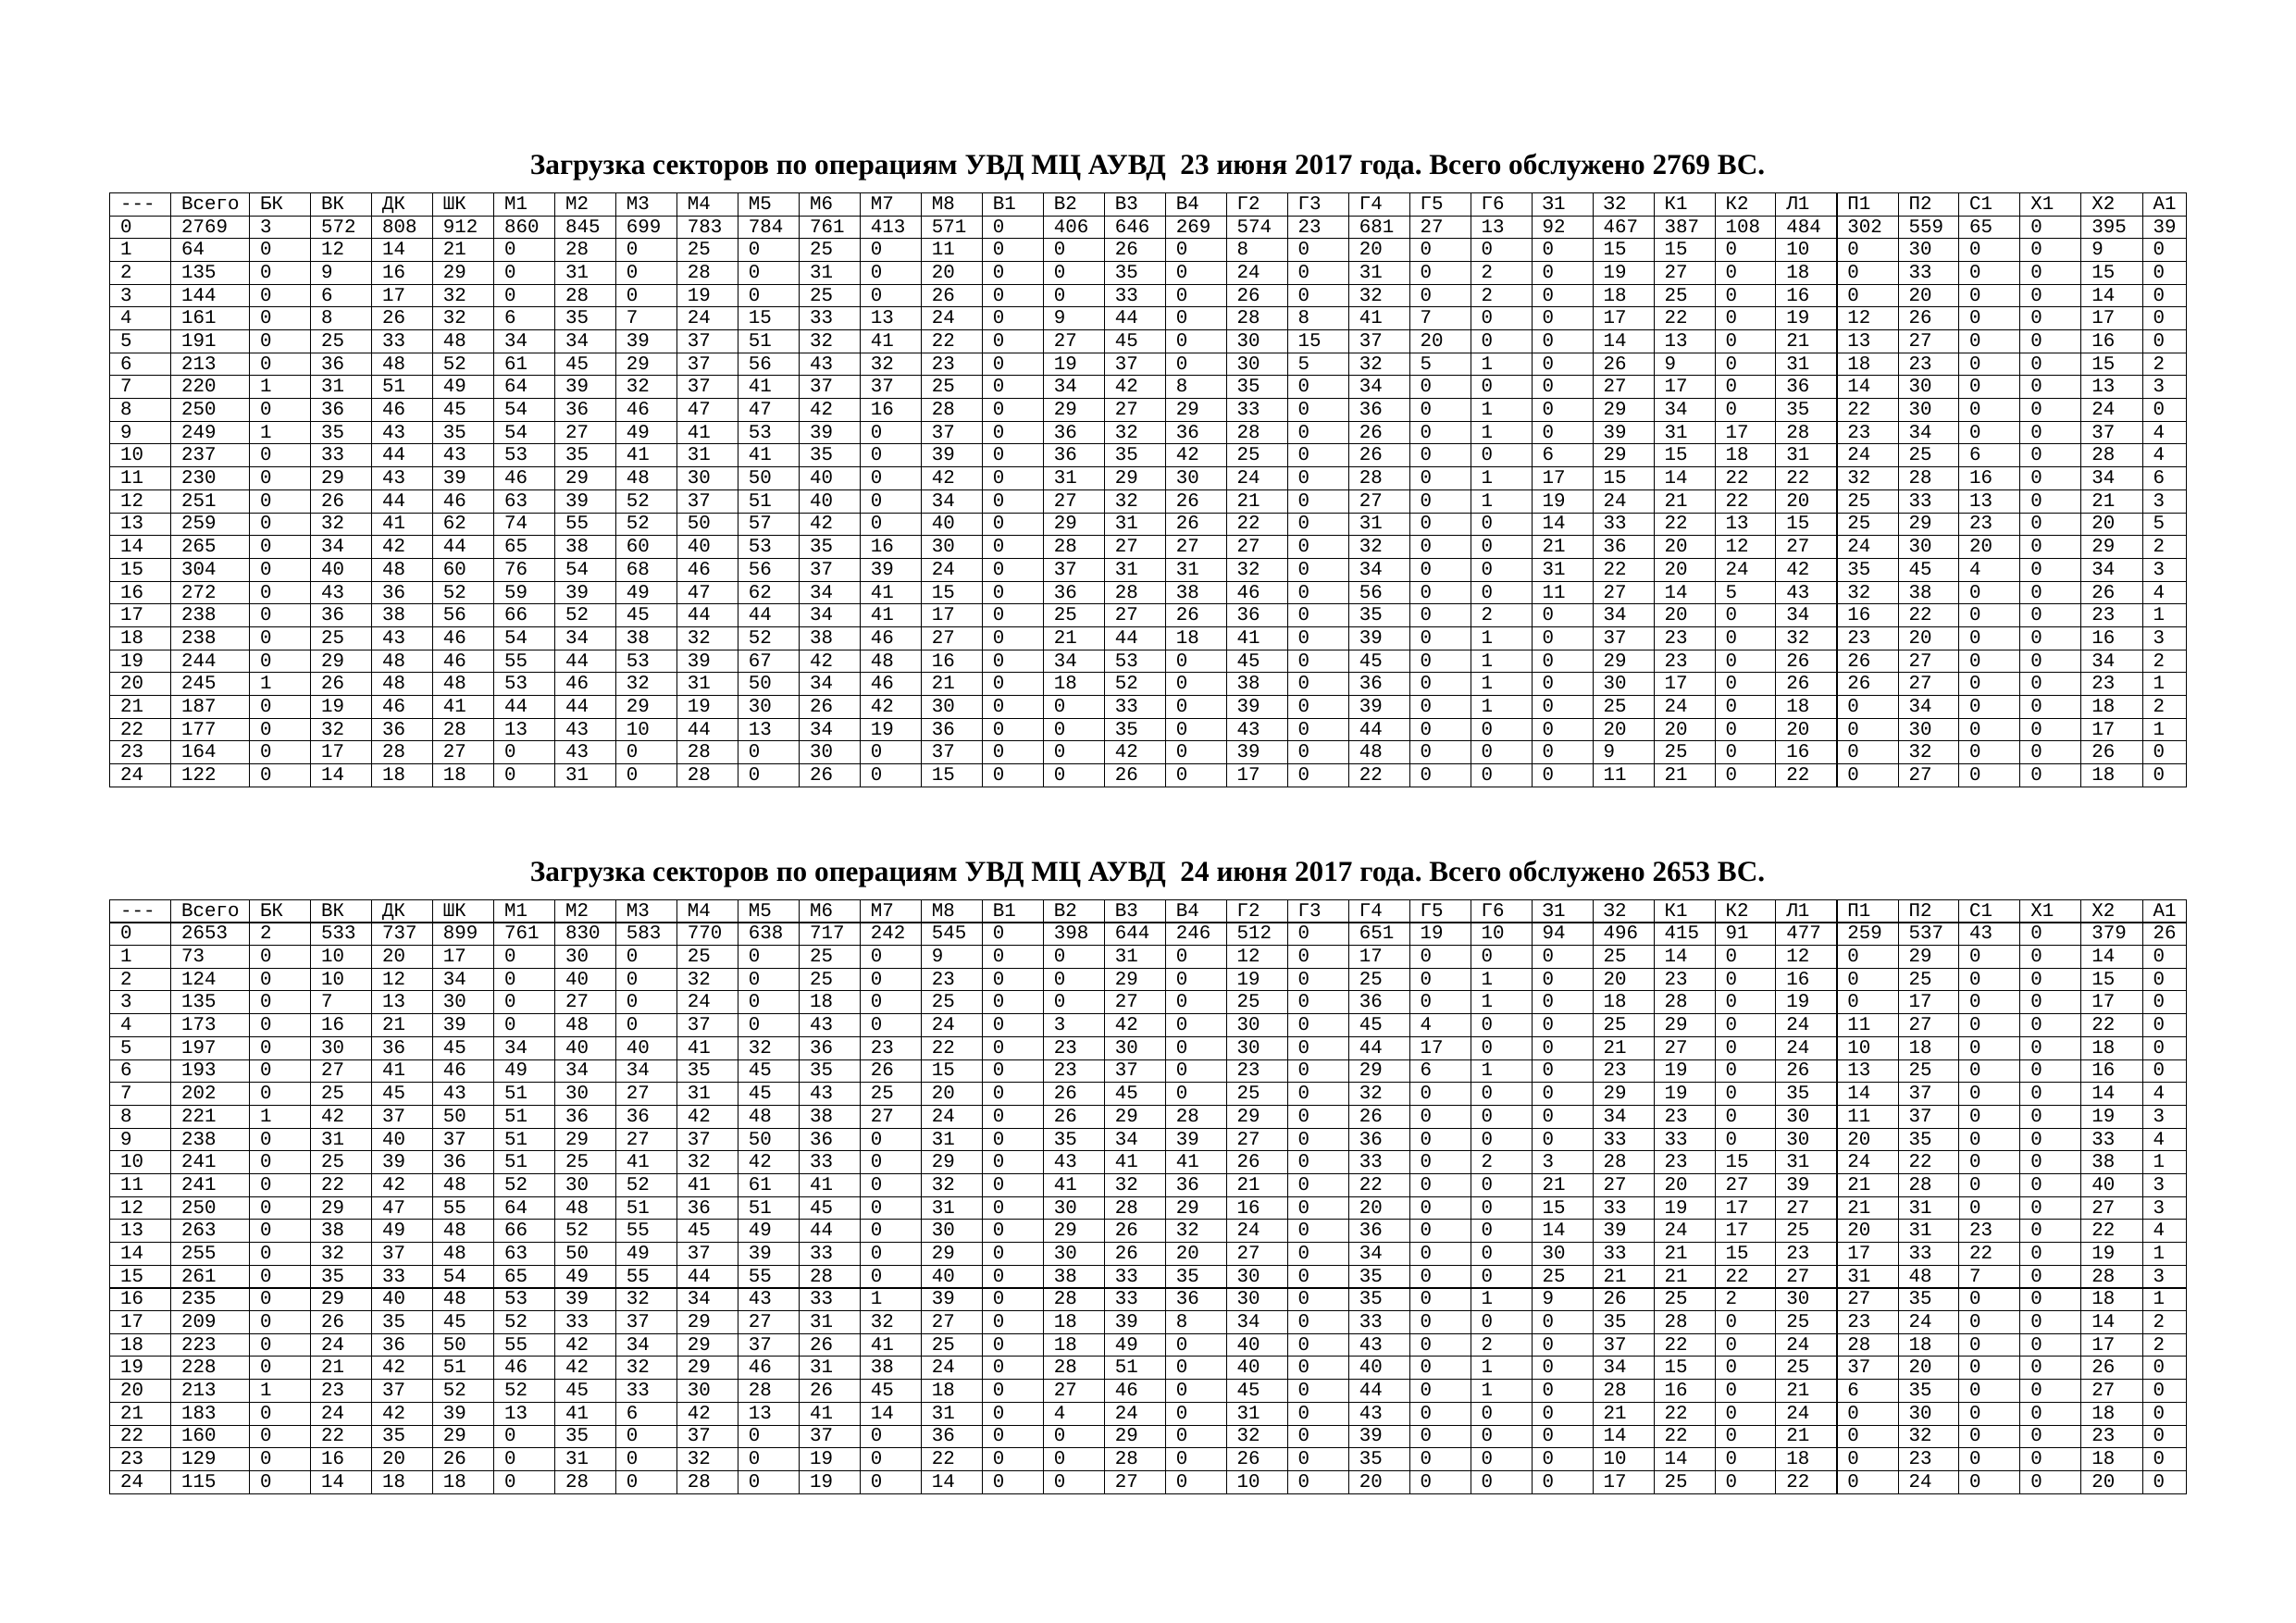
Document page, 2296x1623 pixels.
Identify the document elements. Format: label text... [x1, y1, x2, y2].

table_cell 11 [110, 467, 170, 489]
table_cell 4 [2143, 444, 2186, 466]
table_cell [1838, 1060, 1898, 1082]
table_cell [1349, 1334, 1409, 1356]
table_cell 0 [250, 399, 310, 421]
table_cell 16 [2081, 330, 2142, 353]
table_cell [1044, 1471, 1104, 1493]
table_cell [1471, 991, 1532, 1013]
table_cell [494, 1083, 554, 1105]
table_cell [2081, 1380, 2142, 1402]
table_cell 50 [738, 467, 799, 489]
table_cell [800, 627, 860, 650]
table_cell 17 [1533, 467, 1593, 489]
table_cell 7 [1410, 307, 1471, 329]
table_cell 27 [1105, 399, 1165, 421]
table_cell 46 [372, 399, 432, 421]
table_cell 40 [311, 559, 371, 580]
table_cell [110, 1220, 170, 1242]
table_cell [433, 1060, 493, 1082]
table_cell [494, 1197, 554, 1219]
table_cell 22 [1776, 467, 1836, 489]
table_cell 19 [1044, 353, 1104, 375]
table_cell 3 [2143, 376, 2186, 398]
table_cell 24 [1594, 490, 1654, 512]
table_cell 0 [861, 262, 921, 284]
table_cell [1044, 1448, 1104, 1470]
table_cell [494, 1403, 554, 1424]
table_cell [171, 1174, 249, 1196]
table_cell 259 [171, 514, 249, 535]
table_cell 784 [738, 217, 799, 238]
table_cell 0 [2143, 307, 2186, 329]
table_header К2 [1716, 193, 1775, 215]
table_cell 46 [433, 490, 493, 512]
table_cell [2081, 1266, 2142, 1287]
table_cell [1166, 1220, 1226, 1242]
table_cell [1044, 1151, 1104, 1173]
text Загрузка секторов по операциям УВД МЦ АУВД 23 июня 2017 года. Всего обслужено 2769 ВС. [109, 147, 2186, 180]
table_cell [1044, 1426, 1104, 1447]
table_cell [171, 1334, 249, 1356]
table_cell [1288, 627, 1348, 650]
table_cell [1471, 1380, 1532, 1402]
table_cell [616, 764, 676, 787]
table_cell 92 [1533, 217, 1593, 238]
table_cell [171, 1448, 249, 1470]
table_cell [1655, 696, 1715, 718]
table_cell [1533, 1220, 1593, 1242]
table_cell 40 [677, 536, 738, 558]
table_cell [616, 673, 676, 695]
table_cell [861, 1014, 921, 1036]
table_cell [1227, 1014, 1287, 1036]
table_header М1 [494, 193, 554, 215]
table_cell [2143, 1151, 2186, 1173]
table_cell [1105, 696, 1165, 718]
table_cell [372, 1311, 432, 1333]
table_cell 23 [1288, 217, 1348, 238]
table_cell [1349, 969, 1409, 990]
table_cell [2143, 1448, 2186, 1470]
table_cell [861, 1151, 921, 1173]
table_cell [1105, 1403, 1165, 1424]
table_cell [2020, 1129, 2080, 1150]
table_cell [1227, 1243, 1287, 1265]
table_cell 22 [1655, 514, 1715, 535]
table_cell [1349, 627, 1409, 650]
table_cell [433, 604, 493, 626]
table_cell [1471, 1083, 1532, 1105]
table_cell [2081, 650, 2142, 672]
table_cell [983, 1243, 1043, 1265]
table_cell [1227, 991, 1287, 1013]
table_cell 27 [555, 422, 615, 443]
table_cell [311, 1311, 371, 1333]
table_cell 0 [1410, 514, 1471, 535]
table_cell 395 [2081, 217, 2142, 238]
table_cell 33 [311, 444, 371, 466]
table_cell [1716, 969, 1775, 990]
table_cell 1 [110, 239, 170, 261]
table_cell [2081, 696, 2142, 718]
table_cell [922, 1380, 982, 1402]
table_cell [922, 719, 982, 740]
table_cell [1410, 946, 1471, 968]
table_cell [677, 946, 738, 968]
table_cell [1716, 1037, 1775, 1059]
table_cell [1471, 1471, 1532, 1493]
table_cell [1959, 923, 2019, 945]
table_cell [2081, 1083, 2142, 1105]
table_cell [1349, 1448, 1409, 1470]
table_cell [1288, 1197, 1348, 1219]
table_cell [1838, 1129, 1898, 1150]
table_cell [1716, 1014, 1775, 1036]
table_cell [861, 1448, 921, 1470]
table_cell 5 [1410, 353, 1471, 375]
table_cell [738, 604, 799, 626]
table_cell 28 [1044, 536, 1104, 558]
table_cell 35 [555, 307, 615, 329]
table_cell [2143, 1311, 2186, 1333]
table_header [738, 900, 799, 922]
table_cell 0 [1288, 490, 1348, 512]
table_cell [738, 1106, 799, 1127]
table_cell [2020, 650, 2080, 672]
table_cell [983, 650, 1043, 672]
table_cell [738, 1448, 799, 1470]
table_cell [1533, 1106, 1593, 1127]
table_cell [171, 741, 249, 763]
table_cell 34 [1349, 376, 1409, 398]
table_cell 33 [372, 330, 432, 353]
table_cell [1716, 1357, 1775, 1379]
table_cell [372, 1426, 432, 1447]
table_cell 0 [2143, 239, 2186, 261]
table_header ВК [311, 193, 371, 215]
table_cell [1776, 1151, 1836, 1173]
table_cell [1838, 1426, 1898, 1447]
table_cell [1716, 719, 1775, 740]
table_cell 74 [494, 514, 554, 535]
table_cell 0 [1716, 376, 1775, 398]
table_cell 49 [616, 422, 676, 443]
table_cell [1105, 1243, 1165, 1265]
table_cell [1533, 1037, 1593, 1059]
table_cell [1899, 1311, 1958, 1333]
table_cell 0 [1716, 285, 1775, 306]
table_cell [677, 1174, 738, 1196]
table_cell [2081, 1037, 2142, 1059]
table_cell 0 [2020, 514, 2080, 535]
table_cell 0 [1716, 353, 1775, 375]
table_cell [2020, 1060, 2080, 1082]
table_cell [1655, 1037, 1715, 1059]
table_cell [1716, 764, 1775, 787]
table_cell 40 [800, 490, 860, 512]
table_cell 3 [2143, 559, 2186, 580]
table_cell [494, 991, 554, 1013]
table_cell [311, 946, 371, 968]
table_cell 0 [1166, 330, 1226, 353]
table_cell 22 [1716, 490, 1775, 512]
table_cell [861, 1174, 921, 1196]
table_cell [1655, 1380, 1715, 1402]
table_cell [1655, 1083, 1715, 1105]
table_cell 0 [1410, 490, 1471, 512]
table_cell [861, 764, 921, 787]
table_cell 0 [1166, 239, 1226, 261]
table_header П2 [1899, 193, 1958, 215]
table_cell 48 [433, 330, 493, 353]
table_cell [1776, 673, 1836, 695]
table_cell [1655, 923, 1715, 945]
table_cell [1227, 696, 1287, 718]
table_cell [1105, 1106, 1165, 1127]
table_cell 0 [983, 444, 1043, 466]
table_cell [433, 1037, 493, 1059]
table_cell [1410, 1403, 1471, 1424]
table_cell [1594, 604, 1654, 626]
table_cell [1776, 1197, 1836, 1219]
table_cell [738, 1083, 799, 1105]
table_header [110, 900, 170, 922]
table_cell 0 [1838, 239, 1898, 261]
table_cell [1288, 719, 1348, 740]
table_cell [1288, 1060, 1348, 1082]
table_cell 16 [110, 582, 170, 603]
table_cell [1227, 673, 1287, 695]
table_cell 17 [1594, 307, 1654, 329]
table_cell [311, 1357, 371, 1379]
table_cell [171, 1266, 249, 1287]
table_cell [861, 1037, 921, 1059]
table_cell 45 [1899, 559, 1958, 580]
table_cell 26 [1166, 490, 1226, 512]
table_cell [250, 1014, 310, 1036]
table_cell 272 [171, 582, 249, 603]
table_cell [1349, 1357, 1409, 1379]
table_cell 0 [861, 514, 921, 535]
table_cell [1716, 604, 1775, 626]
table_cell 34 [922, 490, 982, 512]
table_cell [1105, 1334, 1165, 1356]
table_cell 42 [922, 467, 982, 489]
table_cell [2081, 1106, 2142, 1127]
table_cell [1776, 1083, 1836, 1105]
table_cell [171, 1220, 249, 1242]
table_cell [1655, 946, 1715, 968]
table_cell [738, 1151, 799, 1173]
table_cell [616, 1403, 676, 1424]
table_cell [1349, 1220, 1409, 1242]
table_cell 1 [1471, 399, 1532, 421]
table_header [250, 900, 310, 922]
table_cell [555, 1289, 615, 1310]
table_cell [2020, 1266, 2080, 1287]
table_cell 25 [1227, 444, 1287, 466]
table_header П1 [1838, 193, 1898, 215]
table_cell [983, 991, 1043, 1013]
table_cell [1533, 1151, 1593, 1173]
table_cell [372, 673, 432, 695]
table_cell 26 [1166, 514, 1226, 535]
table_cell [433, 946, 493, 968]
table_cell 0 [1044, 285, 1104, 306]
table_cell 0 [2020, 285, 2080, 306]
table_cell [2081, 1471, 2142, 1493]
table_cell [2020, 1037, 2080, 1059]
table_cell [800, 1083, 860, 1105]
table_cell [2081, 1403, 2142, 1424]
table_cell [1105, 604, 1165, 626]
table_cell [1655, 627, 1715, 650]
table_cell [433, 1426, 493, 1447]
table_cell 0 [983, 307, 1043, 329]
table_cell 15 [1594, 239, 1654, 261]
table_cell 25 [800, 239, 860, 261]
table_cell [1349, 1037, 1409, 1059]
table_cell 46 [494, 467, 554, 489]
table_cell 0 [1716, 307, 1775, 329]
table_cell 16 [1959, 467, 2019, 489]
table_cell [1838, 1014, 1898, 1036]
table_cell 19 [1594, 262, 1654, 284]
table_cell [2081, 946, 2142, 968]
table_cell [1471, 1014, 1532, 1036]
table_cell 0 [738, 239, 799, 261]
table_cell 57 [738, 514, 799, 535]
table_header К1 [1655, 193, 1715, 215]
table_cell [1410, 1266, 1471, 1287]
table_cell 36 [1166, 422, 1226, 443]
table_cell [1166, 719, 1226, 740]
table_cell 56 [738, 353, 799, 375]
table_cell 0 [250, 262, 310, 284]
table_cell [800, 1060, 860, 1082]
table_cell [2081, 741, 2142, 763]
table_cell 53 [738, 536, 799, 558]
table_cell 0 [1471, 307, 1532, 329]
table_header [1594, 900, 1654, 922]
table_cell 304 [171, 559, 249, 580]
table_header Г4 [1349, 193, 1409, 215]
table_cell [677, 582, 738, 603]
table_cell 19 [1776, 307, 1836, 329]
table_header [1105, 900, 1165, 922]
table_cell 48 [616, 467, 676, 489]
table_cell 28 [1227, 307, 1287, 329]
table_cell 0 [861, 490, 921, 512]
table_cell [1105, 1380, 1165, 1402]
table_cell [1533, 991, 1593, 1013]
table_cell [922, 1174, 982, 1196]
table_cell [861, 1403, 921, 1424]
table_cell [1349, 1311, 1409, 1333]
table_cell 144 [171, 285, 249, 306]
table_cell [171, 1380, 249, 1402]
table_cell 24 [922, 559, 982, 580]
table_cell 34 [494, 330, 554, 353]
table_cell 37 [861, 376, 921, 398]
table_cell 21 [1227, 490, 1287, 512]
table_cell 0 [2020, 490, 2080, 512]
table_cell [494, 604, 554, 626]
table_cell 28 [555, 285, 615, 306]
table_cell 17 [1655, 376, 1715, 398]
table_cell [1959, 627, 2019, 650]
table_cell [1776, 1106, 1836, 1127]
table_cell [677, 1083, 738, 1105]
table_cell 0 [2020, 353, 2080, 375]
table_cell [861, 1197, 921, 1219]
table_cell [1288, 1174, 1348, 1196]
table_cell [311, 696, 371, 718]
table_cell 237 [171, 444, 249, 466]
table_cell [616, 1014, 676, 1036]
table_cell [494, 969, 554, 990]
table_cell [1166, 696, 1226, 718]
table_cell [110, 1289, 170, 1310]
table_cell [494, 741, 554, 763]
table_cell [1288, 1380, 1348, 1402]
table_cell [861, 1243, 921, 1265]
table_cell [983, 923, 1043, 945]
table_cell 0 [2143, 285, 2186, 306]
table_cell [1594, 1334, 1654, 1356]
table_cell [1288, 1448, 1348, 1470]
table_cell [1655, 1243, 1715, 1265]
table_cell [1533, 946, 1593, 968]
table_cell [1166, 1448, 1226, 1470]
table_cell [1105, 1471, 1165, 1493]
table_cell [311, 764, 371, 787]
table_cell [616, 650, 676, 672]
table_cell 0 [738, 285, 799, 306]
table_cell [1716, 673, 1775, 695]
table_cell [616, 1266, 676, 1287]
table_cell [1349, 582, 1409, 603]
table_cell 27 [1349, 490, 1409, 512]
table_cell 41 [616, 444, 676, 466]
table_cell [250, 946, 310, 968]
table_cell 19 [677, 285, 738, 306]
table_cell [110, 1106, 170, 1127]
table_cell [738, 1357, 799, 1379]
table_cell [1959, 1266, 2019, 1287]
table_cell 21 [2081, 490, 2142, 512]
table_cell 14 [1594, 330, 1654, 353]
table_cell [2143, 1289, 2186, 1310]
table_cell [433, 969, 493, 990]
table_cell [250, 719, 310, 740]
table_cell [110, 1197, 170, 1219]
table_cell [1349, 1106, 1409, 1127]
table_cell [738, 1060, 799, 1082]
table_cell 29 [1044, 514, 1104, 535]
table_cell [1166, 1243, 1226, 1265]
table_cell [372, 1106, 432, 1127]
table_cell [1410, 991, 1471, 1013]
table_cell 51 [738, 490, 799, 512]
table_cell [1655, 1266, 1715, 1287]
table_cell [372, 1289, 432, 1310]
table_cell 27 [1655, 262, 1715, 284]
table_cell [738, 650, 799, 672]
table_cell 42 [1105, 376, 1165, 398]
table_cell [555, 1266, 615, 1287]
table_cell 8 [1288, 307, 1348, 329]
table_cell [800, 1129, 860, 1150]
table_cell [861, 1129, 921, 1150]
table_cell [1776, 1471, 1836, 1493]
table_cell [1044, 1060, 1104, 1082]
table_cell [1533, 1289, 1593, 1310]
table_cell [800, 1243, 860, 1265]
table_cell 13 [2081, 376, 2142, 398]
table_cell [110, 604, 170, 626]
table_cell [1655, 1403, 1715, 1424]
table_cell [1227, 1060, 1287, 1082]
table_cell 0 [1410, 376, 1471, 398]
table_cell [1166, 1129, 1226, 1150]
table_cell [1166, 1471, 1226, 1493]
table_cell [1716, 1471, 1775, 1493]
table_cell 0 [2020, 307, 2080, 329]
table_cell 0 [1838, 285, 1898, 306]
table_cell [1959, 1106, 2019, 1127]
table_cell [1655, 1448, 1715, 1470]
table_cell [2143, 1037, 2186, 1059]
table_cell 21 [1776, 330, 1836, 353]
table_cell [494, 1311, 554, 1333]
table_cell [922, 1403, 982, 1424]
table_cell 0 [2020, 262, 2080, 284]
table_cell 0 [1959, 353, 2019, 375]
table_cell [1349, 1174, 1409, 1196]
table_cell 25 [922, 376, 982, 398]
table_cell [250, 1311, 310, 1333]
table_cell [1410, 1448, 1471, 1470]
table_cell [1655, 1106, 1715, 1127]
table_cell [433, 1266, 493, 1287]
table_cell 13 [1959, 490, 2019, 512]
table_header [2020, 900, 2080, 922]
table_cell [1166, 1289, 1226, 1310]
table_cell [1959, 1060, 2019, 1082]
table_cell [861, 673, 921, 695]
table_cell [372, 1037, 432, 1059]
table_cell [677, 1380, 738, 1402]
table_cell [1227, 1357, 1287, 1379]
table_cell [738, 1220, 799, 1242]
table_cell 42 [372, 536, 432, 558]
table_cell 32 [1227, 559, 1287, 580]
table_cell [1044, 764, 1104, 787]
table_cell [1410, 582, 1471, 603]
table_cell 13 [110, 514, 170, 535]
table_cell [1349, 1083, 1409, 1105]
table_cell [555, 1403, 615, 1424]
table_cell 0 [1288, 559, 1348, 580]
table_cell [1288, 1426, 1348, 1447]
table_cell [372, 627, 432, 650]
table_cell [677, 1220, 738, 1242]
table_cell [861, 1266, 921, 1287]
table_cell 42 [800, 514, 860, 535]
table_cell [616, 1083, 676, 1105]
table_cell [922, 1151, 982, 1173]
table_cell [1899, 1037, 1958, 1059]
table_cell 28 [555, 239, 615, 261]
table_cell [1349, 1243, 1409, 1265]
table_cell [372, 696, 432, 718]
table_header М4 [677, 193, 738, 215]
table_cell 0 [1410, 559, 1471, 580]
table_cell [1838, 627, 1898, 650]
table_cell 22 [1227, 514, 1287, 535]
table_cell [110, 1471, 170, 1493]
table_cell 14 [1838, 376, 1898, 398]
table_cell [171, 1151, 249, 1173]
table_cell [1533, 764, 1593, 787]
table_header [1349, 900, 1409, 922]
table_cell 38 [555, 536, 615, 558]
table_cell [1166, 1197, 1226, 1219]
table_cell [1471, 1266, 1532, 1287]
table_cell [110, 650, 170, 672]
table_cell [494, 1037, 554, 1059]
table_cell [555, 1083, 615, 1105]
table_cell 0 [983, 467, 1043, 489]
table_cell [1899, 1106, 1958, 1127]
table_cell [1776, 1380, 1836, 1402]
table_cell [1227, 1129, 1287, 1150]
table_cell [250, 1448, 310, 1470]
table_cell 25 [1838, 514, 1898, 535]
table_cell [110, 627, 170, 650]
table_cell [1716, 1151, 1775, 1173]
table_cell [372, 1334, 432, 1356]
table_cell 26 [372, 307, 432, 329]
table_cell 54 [494, 422, 554, 443]
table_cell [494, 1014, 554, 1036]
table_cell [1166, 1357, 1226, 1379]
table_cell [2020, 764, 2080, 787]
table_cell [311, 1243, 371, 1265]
table_cell 0 [2143, 399, 2186, 421]
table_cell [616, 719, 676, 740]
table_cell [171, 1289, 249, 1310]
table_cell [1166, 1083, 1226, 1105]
table_cell 0 [250, 536, 310, 558]
table_cell 15 [738, 307, 799, 329]
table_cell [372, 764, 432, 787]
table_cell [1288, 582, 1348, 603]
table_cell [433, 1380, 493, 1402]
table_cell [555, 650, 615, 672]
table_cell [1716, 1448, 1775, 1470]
table_cell 14 [110, 536, 170, 558]
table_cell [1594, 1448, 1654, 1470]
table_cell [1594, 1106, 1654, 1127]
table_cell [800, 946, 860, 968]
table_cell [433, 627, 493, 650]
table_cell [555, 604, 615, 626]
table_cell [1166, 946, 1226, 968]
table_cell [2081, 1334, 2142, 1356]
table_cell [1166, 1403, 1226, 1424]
table_cell 34 [555, 330, 615, 353]
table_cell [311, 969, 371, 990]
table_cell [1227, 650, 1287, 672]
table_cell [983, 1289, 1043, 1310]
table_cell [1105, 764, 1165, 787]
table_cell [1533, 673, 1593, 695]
table_cell 12 [311, 239, 371, 261]
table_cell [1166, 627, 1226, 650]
table_cell 20 [1410, 330, 1471, 353]
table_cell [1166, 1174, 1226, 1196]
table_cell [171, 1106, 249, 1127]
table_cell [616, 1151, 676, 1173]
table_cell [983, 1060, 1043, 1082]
table_header Всего [171, 193, 249, 215]
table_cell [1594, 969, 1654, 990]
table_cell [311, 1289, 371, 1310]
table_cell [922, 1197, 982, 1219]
table_cell 27 [1105, 536, 1165, 558]
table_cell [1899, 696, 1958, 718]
table_cell 0 [250, 444, 310, 466]
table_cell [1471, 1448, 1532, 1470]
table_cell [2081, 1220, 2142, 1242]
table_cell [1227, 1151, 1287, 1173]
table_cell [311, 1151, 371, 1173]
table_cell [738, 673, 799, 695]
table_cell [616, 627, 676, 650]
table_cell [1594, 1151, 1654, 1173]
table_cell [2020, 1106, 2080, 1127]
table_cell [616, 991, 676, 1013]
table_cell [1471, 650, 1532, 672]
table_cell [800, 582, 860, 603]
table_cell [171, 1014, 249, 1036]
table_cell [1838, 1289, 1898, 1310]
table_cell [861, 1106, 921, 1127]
table_cell 53 [738, 422, 799, 443]
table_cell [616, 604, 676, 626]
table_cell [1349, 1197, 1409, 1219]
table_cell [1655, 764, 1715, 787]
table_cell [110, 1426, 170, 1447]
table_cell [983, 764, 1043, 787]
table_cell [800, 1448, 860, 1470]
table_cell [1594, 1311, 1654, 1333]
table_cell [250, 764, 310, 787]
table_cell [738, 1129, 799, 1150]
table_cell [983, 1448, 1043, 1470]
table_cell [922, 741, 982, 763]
table_cell 0 [250, 330, 310, 353]
table_header З1 [1533, 193, 1593, 215]
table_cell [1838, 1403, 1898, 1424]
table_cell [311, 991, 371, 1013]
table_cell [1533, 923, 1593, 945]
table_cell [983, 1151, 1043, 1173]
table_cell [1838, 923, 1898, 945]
table_cell 31 [1349, 514, 1409, 535]
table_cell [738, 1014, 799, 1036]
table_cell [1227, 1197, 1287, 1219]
table_cell 0 [494, 285, 554, 306]
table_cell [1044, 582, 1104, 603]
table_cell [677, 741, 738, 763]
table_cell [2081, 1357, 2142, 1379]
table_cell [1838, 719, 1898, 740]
table_header Г5 [1410, 193, 1471, 215]
table_cell 0 [1288, 467, 1348, 489]
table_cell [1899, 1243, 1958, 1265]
table_cell 0 [1410, 399, 1471, 421]
table_cell 0 [250, 467, 310, 489]
table_cell 20 [1655, 559, 1715, 580]
table_cell 467 [1594, 217, 1654, 238]
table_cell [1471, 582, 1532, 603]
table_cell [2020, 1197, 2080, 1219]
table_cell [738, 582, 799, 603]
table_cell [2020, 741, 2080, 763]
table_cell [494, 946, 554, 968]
table_cell 9 [1044, 307, 1104, 329]
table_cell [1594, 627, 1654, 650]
table_cell 0 [616, 239, 676, 261]
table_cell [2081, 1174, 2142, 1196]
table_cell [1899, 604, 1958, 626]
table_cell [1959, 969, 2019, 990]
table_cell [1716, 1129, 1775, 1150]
table_cell 0 [616, 262, 676, 284]
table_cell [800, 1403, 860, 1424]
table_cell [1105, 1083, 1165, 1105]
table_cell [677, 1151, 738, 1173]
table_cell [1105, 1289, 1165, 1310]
table_cell 53 [494, 444, 554, 466]
table_cell 13 [1471, 217, 1532, 238]
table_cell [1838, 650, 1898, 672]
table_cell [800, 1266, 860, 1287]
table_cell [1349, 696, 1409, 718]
table_cell 2 [2143, 536, 2186, 558]
table_cell 0 [1166, 307, 1226, 329]
table_cell 0 [1410, 536, 1471, 558]
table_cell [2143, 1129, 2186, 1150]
table_cell 14 [2081, 285, 2142, 306]
table_cell 5 [110, 330, 170, 353]
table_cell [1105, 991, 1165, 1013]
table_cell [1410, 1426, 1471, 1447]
table_cell 27 [1410, 217, 1471, 238]
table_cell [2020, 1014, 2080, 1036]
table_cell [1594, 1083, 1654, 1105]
table_cell 22 [1838, 399, 1898, 421]
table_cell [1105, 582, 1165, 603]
table_cell 15 [1655, 444, 1715, 466]
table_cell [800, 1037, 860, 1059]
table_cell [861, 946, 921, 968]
table_cell 65 [494, 536, 554, 558]
table_cell 249 [171, 422, 249, 443]
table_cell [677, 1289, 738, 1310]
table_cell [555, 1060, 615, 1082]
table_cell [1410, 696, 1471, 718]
table_cell 2 [1471, 285, 1532, 306]
table_cell 33 [800, 307, 860, 329]
table_cell 0 [1959, 285, 2019, 306]
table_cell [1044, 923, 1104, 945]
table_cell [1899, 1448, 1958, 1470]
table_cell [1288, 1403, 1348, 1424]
table_header М7 [861, 193, 921, 215]
table_cell 34 [1044, 376, 1104, 398]
table_cell 14 [1533, 514, 1593, 535]
table_cell 0 [1288, 422, 1348, 443]
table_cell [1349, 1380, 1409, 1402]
table_cell 31 [1533, 559, 1593, 580]
table_cell 76 [494, 559, 554, 580]
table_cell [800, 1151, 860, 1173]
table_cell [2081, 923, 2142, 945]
table_cell 4 [1959, 559, 2019, 580]
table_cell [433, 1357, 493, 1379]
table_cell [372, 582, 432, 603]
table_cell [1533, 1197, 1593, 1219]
table_cell 0 [1471, 330, 1532, 353]
table_header В3 [1105, 193, 1165, 215]
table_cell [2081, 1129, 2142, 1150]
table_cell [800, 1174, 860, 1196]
table_cell 6 [494, 307, 554, 329]
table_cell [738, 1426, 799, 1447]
table_cell 21 [1533, 536, 1593, 558]
table_cell 2 [1471, 262, 1532, 284]
table_cell 41 [1349, 307, 1409, 329]
table_cell 783 [677, 217, 738, 238]
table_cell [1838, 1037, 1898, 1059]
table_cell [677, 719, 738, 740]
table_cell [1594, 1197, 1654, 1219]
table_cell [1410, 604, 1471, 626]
table_cell 0 [250, 490, 310, 512]
table_cell 9 [1655, 353, 1715, 375]
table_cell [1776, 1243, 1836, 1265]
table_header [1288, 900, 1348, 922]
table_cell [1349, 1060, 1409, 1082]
table_cell 52 [616, 514, 676, 535]
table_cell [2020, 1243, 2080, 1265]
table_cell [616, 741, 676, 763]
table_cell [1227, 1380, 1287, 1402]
table_cell 1 [250, 376, 310, 398]
table_cell 22 [1716, 467, 1775, 489]
table_cell 24 [1716, 559, 1775, 580]
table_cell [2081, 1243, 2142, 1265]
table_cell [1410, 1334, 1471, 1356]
table_cell 0 [1471, 376, 1532, 398]
table_header Г6 [1471, 193, 1532, 215]
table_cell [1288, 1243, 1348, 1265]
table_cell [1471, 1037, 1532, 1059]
table_cell 41 [738, 444, 799, 466]
table_cell 0 [1533, 262, 1593, 284]
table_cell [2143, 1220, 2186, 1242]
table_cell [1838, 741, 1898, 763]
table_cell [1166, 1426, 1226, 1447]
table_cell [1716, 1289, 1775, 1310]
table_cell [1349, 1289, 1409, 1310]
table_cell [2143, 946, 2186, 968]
table_cell 31 [1166, 559, 1226, 580]
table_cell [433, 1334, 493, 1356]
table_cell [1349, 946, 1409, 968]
table_cell 302 [1838, 217, 1898, 238]
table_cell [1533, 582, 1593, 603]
table_cell 27 [1044, 490, 1104, 512]
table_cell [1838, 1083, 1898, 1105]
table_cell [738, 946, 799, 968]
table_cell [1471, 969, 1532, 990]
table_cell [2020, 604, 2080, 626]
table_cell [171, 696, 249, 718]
table_cell 0 [983, 330, 1043, 353]
table_cell 0 [250, 239, 310, 261]
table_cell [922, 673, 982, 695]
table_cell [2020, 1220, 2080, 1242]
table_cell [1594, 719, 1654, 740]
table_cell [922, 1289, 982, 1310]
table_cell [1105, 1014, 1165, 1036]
table_cell 0 [1044, 262, 1104, 284]
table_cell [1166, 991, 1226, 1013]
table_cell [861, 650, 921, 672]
table_cell 26 [922, 285, 982, 306]
table_cell 6 [1533, 444, 1593, 466]
table_cell 28 [1776, 422, 1836, 443]
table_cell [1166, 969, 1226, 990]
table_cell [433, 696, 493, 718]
table_cell 0 [1533, 307, 1593, 329]
table_cell 39 [1594, 422, 1654, 443]
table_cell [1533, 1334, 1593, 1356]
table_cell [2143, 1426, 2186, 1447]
table_cell 36 [311, 399, 371, 421]
table_cell 28 [677, 262, 738, 284]
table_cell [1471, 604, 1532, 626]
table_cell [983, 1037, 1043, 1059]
table_cell 18 [1716, 444, 1775, 466]
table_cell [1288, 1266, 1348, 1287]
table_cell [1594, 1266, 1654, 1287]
table_cell 42 [800, 399, 860, 421]
table_cell 16 [861, 399, 921, 421]
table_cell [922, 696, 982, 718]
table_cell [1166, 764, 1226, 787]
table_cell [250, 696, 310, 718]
table_cell 31 [800, 262, 860, 284]
table_cell 22 [1594, 559, 1654, 580]
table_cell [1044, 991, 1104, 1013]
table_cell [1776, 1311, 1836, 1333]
table_cell 0 [2020, 422, 2080, 443]
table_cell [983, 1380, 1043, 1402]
table_cell 45 [1105, 330, 1165, 353]
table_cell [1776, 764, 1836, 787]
table_cell 46 [616, 399, 676, 421]
table_cell 32 [1838, 467, 1898, 489]
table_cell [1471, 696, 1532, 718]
table_cell 37 [1349, 330, 1409, 353]
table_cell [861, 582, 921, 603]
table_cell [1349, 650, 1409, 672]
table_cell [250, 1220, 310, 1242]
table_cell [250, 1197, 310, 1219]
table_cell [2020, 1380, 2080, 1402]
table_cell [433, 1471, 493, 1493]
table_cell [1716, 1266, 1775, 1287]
table_cell 265 [171, 536, 249, 558]
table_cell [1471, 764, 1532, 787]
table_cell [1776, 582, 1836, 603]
table_cell 0 [1533, 422, 1593, 443]
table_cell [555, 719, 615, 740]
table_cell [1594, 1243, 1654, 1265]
table_cell 646 [1105, 217, 1165, 238]
table_cell 0 [983, 399, 1043, 421]
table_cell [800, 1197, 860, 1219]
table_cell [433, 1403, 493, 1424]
table_cell 0 [983, 285, 1043, 306]
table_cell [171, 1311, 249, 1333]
table_cell 0 [861, 285, 921, 306]
table_cell 413 [861, 217, 921, 238]
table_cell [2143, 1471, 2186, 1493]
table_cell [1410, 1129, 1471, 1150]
table_cell 0 [2020, 444, 2080, 466]
table_cell 31 [1105, 514, 1165, 535]
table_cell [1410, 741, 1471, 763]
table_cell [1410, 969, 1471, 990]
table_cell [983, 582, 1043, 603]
table_cell 15 [2081, 353, 2142, 375]
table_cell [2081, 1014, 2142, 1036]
table_cell 32 [433, 307, 493, 329]
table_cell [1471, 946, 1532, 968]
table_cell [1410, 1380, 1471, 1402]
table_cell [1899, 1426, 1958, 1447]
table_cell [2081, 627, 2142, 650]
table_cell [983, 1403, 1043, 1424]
table_cell 0 [1471, 559, 1532, 580]
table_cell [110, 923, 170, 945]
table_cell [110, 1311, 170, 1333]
table_cell 8 [110, 399, 170, 421]
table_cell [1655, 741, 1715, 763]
table_cell 65 [1959, 217, 2019, 238]
table_cell 35 [800, 536, 860, 558]
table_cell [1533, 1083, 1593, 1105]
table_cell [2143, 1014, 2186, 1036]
table_cell 48 [372, 353, 432, 375]
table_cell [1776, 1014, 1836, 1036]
table_cell 0 [861, 422, 921, 443]
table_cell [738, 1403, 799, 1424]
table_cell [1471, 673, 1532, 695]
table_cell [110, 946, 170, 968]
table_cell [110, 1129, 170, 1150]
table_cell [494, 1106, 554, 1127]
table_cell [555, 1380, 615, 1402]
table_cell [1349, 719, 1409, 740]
table_cell 34 [1349, 559, 1409, 580]
table_cell 0 [983, 514, 1043, 535]
table_cell 30 [677, 467, 738, 489]
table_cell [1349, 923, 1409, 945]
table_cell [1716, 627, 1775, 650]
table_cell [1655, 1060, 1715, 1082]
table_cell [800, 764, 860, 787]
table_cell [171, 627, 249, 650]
table_cell 39 [616, 330, 676, 353]
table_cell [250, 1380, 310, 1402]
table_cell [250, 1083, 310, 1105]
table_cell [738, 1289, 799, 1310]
table_cell 15 [1594, 467, 1654, 489]
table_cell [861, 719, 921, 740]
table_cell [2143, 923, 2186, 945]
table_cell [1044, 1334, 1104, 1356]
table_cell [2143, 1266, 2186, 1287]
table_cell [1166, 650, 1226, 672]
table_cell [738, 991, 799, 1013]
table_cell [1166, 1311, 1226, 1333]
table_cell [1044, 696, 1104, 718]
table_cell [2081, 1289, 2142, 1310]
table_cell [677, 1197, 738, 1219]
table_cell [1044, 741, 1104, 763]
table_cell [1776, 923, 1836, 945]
table_cell 9 [110, 422, 170, 443]
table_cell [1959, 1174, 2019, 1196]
table_cell 25 [800, 285, 860, 306]
table_cell 3 [110, 285, 170, 306]
table_cell 40 [800, 467, 860, 489]
table_cell 27 [1776, 536, 1836, 558]
table_cell 35 [433, 422, 493, 443]
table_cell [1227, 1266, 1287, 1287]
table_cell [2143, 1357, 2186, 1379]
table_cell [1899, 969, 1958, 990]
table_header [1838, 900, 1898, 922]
table_cell 0 [983, 376, 1043, 398]
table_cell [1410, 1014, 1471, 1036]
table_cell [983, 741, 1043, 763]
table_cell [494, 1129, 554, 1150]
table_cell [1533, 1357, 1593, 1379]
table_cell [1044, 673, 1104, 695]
table_cell 0 [1533, 330, 1593, 353]
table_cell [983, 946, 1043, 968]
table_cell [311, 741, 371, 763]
table_cell 20 [1959, 536, 2019, 558]
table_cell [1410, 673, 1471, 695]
table_cell 12 [1838, 307, 1898, 329]
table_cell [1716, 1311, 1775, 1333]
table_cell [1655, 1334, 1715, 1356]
table_cell 845 [555, 217, 615, 238]
table_cell 43 [433, 444, 493, 466]
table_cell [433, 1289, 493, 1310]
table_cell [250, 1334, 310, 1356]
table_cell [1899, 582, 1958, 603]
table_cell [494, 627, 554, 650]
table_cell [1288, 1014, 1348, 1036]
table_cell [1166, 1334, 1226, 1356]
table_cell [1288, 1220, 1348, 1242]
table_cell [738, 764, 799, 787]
table_cell 32 [433, 285, 493, 306]
table_header А1 [2143, 193, 2186, 215]
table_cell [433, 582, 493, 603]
table_cell 860 [494, 217, 554, 238]
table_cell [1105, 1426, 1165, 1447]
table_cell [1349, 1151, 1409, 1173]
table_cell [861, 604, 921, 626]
table_cell 34 [2081, 467, 2142, 489]
table_cell 24 [1838, 536, 1898, 558]
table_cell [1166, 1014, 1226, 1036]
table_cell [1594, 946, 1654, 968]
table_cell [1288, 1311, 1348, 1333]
table_cell 60 [433, 559, 493, 580]
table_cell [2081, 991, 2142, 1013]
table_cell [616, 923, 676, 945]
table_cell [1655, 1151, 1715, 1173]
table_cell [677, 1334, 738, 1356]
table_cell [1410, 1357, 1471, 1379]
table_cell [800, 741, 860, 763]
table_cell 26 [1105, 239, 1165, 261]
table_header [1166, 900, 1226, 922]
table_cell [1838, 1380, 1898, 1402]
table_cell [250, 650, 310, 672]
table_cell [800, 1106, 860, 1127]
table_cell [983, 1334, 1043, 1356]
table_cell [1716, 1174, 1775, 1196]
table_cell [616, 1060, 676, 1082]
table_cell 14 [1655, 467, 1715, 489]
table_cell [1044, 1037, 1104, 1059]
table_cell 0 [616, 285, 676, 306]
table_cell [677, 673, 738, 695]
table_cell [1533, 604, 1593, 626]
table_cell 0 [2020, 239, 2080, 261]
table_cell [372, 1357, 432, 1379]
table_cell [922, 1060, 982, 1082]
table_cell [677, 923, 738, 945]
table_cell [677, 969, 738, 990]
table_cell 0 [1716, 239, 1775, 261]
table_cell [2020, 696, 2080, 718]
table_cell 17 [2081, 307, 2142, 329]
table_cell 31 [1044, 467, 1104, 489]
table_cell 26 [1227, 285, 1287, 306]
table_cell 0 [1533, 285, 1593, 306]
table_header М8 [922, 193, 982, 215]
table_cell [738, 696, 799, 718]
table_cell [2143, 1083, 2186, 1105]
table_cell 52 [616, 490, 676, 512]
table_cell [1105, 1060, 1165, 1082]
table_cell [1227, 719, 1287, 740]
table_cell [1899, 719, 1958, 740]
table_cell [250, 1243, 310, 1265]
table_cell 15 [1776, 514, 1836, 535]
table_cell 13 [1655, 330, 1715, 353]
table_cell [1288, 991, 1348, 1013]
table_cell 1 [1471, 353, 1532, 375]
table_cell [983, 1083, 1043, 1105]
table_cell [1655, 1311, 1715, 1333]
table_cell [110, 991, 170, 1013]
table_cell 250 [171, 399, 249, 421]
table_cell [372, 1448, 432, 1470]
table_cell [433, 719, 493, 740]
table_cell 30 [1899, 239, 1958, 261]
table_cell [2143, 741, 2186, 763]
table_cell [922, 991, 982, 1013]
table_cell 9 [2081, 239, 2142, 261]
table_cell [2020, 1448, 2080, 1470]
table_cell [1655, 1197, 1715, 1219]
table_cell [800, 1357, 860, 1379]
table_cell 31 [311, 376, 371, 398]
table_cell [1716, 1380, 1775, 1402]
table_cell 22 [922, 330, 982, 353]
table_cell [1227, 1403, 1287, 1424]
table_cell 32 [1105, 422, 1165, 443]
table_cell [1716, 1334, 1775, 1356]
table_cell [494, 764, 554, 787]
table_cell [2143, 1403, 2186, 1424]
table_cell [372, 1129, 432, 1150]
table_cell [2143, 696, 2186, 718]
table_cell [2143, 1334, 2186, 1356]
table_cell 13 [1838, 330, 1898, 353]
table_cell 52 [433, 353, 493, 375]
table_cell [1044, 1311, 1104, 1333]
table_cell 0 [2143, 330, 2186, 353]
table_cell 0 [1044, 239, 1104, 261]
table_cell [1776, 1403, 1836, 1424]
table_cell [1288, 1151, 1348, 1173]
table_cell 31 [1776, 353, 1836, 375]
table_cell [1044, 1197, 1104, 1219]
table_cell 7 [616, 307, 676, 329]
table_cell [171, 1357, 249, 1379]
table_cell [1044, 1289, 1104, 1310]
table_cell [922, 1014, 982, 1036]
table_cell 0 [1533, 399, 1593, 421]
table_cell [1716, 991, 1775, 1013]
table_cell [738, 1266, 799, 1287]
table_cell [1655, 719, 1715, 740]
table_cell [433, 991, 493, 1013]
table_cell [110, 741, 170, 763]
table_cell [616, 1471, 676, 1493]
table_cell 2 [110, 262, 170, 284]
table_cell 16 [372, 262, 432, 284]
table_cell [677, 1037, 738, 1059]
table_cell 37 [800, 376, 860, 398]
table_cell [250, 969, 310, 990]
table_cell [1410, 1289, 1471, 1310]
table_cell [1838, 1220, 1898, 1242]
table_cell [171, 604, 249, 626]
table_cell 19 [1533, 490, 1593, 512]
table_cell 32 [1349, 536, 1409, 558]
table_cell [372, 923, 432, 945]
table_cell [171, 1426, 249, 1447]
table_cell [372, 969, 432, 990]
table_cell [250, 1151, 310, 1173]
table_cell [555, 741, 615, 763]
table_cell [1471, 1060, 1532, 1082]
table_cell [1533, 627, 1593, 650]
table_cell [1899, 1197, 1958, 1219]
table_cell 699 [616, 217, 676, 238]
table_cell 0 [1959, 239, 2019, 261]
table_cell 15 [110, 559, 170, 580]
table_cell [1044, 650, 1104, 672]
table_cell 0 [1959, 399, 2019, 421]
table_cell 63 [494, 490, 554, 512]
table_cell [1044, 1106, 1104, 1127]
table_cell 24 [2081, 399, 2142, 421]
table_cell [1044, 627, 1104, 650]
table_cell 11 [922, 239, 982, 261]
table_cell 6 [311, 285, 371, 306]
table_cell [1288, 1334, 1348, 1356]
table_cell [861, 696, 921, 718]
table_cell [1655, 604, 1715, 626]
table_cell 8 [1166, 376, 1226, 398]
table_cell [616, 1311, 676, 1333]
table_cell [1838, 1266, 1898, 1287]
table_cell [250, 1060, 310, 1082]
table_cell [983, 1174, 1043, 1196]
table_cell 0 [1716, 262, 1775, 284]
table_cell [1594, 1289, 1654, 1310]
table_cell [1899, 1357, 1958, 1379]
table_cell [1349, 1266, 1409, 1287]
table_cell 36 [311, 353, 371, 375]
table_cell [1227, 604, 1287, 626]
table_cell 9 [311, 262, 371, 284]
table_cell 39 [922, 444, 982, 466]
table_cell 135 [171, 262, 249, 284]
table_cell 39 [800, 422, 860, 443]
table_cell 47 [677, 399, 738, 421]
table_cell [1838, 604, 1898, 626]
table_cell 37 [1105, 353, 1165, 375]
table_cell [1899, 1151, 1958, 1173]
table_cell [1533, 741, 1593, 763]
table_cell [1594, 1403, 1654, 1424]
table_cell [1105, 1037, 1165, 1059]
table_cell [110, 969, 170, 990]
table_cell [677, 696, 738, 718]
table_cell 33 [1105, 285, 1165, 306]
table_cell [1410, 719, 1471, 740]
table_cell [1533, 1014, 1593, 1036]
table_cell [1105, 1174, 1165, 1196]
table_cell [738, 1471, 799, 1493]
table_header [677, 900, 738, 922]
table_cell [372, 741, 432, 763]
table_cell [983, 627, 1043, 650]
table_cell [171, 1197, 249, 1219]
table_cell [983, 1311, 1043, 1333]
table_cell 2 [2143, 353, 2186, 375]
table_header З2 [1594, 193, 1654, 215]
table_cell 0 [983, 490, 1043, 512]
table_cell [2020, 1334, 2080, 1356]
table_cell 30 [1227, 353, 1287, 375]
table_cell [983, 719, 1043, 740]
table_cell 31 [1776, 444, 1836, 466]
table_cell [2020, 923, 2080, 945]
table_cell 64 [171, 239, 249, 261]
table_cell 29 [616, 353, 676, 375]
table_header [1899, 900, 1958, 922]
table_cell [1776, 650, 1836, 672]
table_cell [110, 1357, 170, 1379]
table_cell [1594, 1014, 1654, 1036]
table_cell 34 [2081, 559, 2142, 580]
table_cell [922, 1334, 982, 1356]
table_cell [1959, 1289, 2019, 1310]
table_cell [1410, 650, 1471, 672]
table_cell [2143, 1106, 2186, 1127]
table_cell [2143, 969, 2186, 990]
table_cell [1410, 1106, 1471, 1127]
table_header Г3 [1288, 193, 1348, 215]
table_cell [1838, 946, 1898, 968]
table_cell 681 [1349, 217, 1409, 238]
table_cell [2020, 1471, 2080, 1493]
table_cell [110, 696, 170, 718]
table_cell 55 [555, 514, 615, 535]
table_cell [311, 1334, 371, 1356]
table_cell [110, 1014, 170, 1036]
table_cell 30 [1899, 536, 1958, 558]
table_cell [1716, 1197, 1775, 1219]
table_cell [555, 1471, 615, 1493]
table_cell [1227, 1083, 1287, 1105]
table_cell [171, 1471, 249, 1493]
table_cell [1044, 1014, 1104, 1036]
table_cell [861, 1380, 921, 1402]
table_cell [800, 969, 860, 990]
table_cell 28 [2081, 444, 2142, 466]
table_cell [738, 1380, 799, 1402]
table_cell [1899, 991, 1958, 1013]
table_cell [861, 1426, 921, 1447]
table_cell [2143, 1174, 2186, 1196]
table_cell 8 [311, 307, 371, 329]
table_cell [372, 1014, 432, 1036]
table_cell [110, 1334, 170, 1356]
table_cell 35 [311, 422, 371, 443]
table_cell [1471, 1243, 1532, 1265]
table_cell 50 [677, 514, 738, 535]
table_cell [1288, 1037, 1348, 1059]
table_cell 0 [1959, 376, 2019, 398]
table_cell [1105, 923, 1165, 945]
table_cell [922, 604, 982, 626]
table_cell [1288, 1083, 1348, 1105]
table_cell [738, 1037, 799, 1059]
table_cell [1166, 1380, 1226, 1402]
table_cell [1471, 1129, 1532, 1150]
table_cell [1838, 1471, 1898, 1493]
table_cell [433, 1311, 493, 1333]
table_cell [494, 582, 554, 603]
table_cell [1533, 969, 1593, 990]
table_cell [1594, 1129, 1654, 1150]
table_header --- [110, 193, 170, 215]
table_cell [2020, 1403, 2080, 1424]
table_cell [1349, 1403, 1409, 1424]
table_cell 572 [311, 217, 371, 238]
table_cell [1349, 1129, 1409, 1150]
table_header БК [250, 193, 310, 215]
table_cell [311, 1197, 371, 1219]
table_cell 571 [922, 217, 982, 238]
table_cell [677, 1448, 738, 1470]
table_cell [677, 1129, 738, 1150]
table_cell 0 [1410, 239, 1471, 261]
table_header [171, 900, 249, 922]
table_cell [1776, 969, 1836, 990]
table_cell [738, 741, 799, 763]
table_cell 4 [2143, 422, 2186, 443]
table_cell 0 [1288, 536, 1348, 558]
table_cell 14 [372, 239, 432, 261]
table_cell 26 [1594, 353, 1654, 375]
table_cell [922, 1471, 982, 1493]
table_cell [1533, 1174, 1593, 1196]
table_cell 28 [922, 399, 982, 421]
table_cell 37 [1044, 559, 1104, 580]
table_cell 29 [1594, 444, 1654, 466]
table_cell 230 [171, 467, 249, 489]
table_cell 13 [1716, 514, 1775, 535]
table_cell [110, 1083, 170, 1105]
table_cell 0 [1716, 330, 1775, 353]
table_cell 0 [494, 239, 554, 261]
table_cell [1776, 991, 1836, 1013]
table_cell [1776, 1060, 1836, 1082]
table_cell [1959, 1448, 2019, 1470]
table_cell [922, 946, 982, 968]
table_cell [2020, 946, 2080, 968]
table_cell 108 [1716, 217, 1775, 238]
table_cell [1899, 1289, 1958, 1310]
table_cell 0 [983, 217, 1043, 238]
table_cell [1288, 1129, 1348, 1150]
table_cell 30 [1166, 467, 1226, 489]
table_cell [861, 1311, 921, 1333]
table_cell 33 [1227, 399, 1287, 421]
table_cell 22 [1655, 307, 1715, 329]
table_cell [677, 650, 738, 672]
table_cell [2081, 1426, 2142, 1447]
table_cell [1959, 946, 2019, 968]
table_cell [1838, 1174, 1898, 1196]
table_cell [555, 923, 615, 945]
table_cell 0 [1410, 262, 1471, 284]
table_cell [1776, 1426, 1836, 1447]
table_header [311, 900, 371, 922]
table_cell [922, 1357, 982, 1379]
table_cell 37 [677, 376, 738, 398]
table_cell 29 [1166, 399, 1226, 421]
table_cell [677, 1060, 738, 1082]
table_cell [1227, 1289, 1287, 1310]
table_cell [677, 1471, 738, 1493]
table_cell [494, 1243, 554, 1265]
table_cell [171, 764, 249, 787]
table_header В4 [1166, 193, 1226, 215]
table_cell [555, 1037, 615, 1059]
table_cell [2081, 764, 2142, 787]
table_cell 21 [433, 239, 493, 261]
table_header ШК [433, 193, 493, 215]
table_header Х1 [2020, 193, 2080, 215]
table_cell 0 [2020, 330, 2080, 353]
table_cell 36 [1594, 536, 1654, 558]
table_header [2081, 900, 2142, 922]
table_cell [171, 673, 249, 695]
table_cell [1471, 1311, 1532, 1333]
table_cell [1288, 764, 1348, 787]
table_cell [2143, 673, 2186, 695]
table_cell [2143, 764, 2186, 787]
table_cell 43 [372, 467, 432, 489]
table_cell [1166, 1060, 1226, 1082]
table_cell 0 [1959, 330, 2019, 353]
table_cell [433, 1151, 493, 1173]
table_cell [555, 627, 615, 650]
table_cell 0 [738, 262, 799, 284]
table_cell 24 [1838, 444, 1898, 466]
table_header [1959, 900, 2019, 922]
table_cell 0 [250, 285, 310, 306]
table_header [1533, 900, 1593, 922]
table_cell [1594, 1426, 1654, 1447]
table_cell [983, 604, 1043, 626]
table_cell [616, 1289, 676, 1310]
table_cell 4 [110, 307, 170, 329]
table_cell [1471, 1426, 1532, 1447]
table_cell 35 [800, 444, 860, 466]
table_cell 37 [677, 353, 738, 375]
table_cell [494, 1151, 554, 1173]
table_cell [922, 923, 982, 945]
table_cell 42 [1166, 444, 1226, 466]
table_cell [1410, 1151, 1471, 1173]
table_cell 0 [1959, 262, 2019, 284]
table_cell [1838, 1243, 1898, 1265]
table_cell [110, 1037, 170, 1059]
table_cell 29 [2081, 536, 2142, 558]
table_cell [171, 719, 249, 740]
table_cell 6 [1959, 444, 2019, 466]
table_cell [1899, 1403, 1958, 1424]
table_cell 45 [433, 399, 493, 421]
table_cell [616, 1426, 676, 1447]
table_cell 27 [1594, 376, 1654, 398]
table_cell 40 [922, 514, 982, 535]
table_cell 20 [1655, 536, 1715, 558]
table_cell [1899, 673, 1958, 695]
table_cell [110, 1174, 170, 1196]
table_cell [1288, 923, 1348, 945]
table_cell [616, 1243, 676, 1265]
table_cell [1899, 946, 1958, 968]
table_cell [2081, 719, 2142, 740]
table_cell 3 [250, 217, 310, 238]
table_cell 20 [1349, 239, 1409, 261]
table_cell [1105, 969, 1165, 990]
table_cell 0 [1533, 239, 1593, 261]
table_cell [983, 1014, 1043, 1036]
table_cell 18 [1594, 285, 1654, 306]
table_cell 0 [1166, 262, 1226, 284]
table_cell 406 [1044, 217, 1104, 238]
table_cell 15 [1288, 330, 1348, 353]
table_cell 0 [1410, 444, 1471, 466]
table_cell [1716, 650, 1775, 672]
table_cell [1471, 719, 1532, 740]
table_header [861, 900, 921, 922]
table_cell 32 [1349, 353, 1409, 375]
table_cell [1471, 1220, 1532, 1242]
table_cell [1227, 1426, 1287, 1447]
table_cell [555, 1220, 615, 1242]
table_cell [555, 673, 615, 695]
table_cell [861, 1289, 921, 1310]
table_cell 33 [1899, 490, 1958, 512]
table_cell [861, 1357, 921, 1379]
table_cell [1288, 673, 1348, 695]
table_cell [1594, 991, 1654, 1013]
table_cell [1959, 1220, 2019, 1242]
table_cell 24 [1227, 262, 1287, 284]
table_cell 23 [1838, 422, 1898, 443]
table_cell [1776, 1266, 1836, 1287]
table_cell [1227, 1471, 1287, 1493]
table_cell 30 [1899, 376, 1958, 398]
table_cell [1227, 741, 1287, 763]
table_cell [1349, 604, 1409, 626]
table_cell 23 [1899, 353, 1958, 375]
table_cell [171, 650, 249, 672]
table_cell 29 [1899, 514, 1958, 535]
table_cell 0 [1166, 353, 1226, 375]
table_cell 30 [1227, 330, 1287, 353]
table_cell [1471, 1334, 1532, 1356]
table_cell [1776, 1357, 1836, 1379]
table_cell 0 [2143, 262, 2186, 284]
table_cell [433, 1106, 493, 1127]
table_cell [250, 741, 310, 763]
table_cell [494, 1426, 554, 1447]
table_header М3 [616, 193, 676, 215]
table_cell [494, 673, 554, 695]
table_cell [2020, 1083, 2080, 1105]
table_cell 0 [2020, 467, 2080, 489]
table_cell 32 [311, 514, 371, 535]
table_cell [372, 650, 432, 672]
table_cell 6 [110, 353, 170, 375]
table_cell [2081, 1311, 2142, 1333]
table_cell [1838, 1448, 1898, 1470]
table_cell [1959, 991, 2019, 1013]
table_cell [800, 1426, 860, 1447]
table_cell 31 [1105, 559, 1165, 580]
table_cell 0 [110, 217, 170, 238]
table_header Г2 [1227, 193, 1287, 215]
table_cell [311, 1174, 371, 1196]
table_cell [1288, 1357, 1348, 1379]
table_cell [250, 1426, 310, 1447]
table_cell 0 [1716, 399, 1775, 421]
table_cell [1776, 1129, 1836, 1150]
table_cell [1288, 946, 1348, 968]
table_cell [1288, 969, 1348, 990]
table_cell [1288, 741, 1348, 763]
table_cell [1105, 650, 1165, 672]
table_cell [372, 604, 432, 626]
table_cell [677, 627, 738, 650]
table_cell 39 [555, 490, 615, 512]
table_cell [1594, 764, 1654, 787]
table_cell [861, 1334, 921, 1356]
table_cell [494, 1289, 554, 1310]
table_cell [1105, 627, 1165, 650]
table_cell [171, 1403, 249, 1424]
table_cell 13 [861, 307, 921, 329]
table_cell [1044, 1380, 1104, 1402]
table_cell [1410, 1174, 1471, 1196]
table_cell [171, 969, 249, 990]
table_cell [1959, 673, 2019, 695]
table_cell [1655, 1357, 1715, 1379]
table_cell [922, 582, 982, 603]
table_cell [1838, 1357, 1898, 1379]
table_cell 0 [1471, 514, 1532, 535]
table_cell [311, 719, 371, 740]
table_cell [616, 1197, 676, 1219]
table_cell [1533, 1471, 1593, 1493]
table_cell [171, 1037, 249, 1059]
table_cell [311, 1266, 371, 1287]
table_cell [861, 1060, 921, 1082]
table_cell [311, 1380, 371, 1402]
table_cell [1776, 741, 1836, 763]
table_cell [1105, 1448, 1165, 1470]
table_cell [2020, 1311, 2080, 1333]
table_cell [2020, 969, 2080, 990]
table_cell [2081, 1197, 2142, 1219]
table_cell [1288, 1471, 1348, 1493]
table_cell 51 [738, 330, 799, 353]
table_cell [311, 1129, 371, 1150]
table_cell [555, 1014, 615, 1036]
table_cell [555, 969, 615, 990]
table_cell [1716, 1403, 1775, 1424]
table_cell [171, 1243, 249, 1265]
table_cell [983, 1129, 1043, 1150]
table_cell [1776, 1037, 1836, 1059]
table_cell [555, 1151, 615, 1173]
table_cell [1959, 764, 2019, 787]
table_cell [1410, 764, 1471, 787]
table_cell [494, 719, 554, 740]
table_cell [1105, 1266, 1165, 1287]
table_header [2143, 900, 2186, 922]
table_cell 808 [372, 217, 432, 238]
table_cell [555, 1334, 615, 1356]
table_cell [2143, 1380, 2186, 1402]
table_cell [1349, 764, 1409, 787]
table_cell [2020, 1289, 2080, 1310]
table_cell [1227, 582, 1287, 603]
table_header ДК [372, 193, 432, 215]
table_cell 15 [2081, 262, 2142, 284]
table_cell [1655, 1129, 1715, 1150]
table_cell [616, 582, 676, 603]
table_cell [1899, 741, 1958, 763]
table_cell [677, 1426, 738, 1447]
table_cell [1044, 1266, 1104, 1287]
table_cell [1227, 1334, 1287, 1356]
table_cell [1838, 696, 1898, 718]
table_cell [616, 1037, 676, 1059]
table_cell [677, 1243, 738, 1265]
table_cell 0 [861, 239, 921, 261]
table_cell 1 [1471, 467, 1532, 489]
table_cell 0 [983, 353, 1043, 375]
table_cell 0 [861, 467, 921, 489]
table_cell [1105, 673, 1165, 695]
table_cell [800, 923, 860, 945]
table_cell 41 [861, 330, 921, 353]
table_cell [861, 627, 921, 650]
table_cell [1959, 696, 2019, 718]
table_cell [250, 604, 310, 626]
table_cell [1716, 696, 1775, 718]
table_cell 12 [1716, 536, 1775, 558]
table_cell 31 [555, 262, 615, 284]
table_cell 25 [677, 239, 738, 261]
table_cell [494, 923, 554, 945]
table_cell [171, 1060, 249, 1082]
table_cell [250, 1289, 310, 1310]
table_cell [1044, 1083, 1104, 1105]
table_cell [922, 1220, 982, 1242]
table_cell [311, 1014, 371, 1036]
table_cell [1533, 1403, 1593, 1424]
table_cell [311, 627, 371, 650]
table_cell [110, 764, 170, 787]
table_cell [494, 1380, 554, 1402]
table_cell 37 [800, 559, 860, 580]
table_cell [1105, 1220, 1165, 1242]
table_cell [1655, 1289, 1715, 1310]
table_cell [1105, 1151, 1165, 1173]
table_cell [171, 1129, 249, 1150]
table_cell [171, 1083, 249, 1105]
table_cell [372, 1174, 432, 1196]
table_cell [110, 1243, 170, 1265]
table_cell 10 [110, 444, 170, 466]
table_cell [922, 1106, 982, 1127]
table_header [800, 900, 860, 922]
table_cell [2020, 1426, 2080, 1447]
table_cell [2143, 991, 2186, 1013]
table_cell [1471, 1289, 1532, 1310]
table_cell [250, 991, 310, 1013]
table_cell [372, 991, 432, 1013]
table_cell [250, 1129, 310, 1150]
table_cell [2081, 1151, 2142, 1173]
table_cell 23 [922, 353, 982, 375]
table_cell 15 [1655, 239, 1715, 261]
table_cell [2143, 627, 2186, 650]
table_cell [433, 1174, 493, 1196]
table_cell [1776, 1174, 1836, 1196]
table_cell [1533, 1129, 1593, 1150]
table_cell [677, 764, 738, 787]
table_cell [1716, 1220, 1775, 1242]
table_cell 0 [2020, 399, 2080, 421]
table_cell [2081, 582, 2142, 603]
table_cell 37 [2081, 422, 2142, 443]
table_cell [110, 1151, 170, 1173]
table_cell 30 [1899, 399, 1958, 421]
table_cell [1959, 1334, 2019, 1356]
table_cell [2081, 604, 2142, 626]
table_cell 0 [250, 582, 310, 603]
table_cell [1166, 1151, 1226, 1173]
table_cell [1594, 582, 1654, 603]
table_cell 5 [2143, 514, 2186, 535]
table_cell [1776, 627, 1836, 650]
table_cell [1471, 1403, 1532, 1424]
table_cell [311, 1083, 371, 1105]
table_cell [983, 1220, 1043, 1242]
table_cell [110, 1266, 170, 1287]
table_cell 912 [433, 217, 493, 238]
table_cell 17 [1716, 422, 1775, 443]
table_cell 0 [250, 514, 310, 535]
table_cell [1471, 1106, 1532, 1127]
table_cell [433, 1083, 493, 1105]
table_header В1 [983, 193, 1043, 215]
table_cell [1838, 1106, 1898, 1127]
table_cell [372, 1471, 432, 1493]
table_cell 26 [1349, 444, 1409, 466]
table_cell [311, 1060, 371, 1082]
table_cell 29 [1105, 467, 1165, 489]
table_cell 32 [800, 330, 860, 353]
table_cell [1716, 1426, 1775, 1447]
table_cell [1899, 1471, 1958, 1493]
table_header М6 [800, 193, 860, 215]
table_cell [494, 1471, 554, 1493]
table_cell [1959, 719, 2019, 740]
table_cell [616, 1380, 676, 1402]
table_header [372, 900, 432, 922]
table_header М5 [738, 193, 799, 215]
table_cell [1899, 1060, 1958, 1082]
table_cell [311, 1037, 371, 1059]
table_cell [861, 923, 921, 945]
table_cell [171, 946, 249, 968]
table_cell 60 [616, 536, 676, 558]
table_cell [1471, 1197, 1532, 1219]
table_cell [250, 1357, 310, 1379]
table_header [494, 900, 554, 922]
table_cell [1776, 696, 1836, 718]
table_cell 25 [1655, 285, 1715, 306]
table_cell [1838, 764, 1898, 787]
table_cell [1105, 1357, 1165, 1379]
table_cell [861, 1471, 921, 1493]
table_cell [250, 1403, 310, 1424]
table_cell 0 [1166, 285, 1226, 306]
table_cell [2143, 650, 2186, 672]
table_cell 0 [1288, 514, 1348, 535]
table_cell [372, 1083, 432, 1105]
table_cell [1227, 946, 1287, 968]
table_cell 28 [1349, 467, 1409, 489]
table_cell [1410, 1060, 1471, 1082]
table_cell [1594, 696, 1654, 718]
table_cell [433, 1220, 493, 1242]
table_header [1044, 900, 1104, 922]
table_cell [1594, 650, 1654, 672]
table_cell 33 [1899, 262, 1958, 284]
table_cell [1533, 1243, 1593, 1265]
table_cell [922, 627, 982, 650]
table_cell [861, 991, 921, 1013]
table_header С1 [1959, 193, 2019, 215]
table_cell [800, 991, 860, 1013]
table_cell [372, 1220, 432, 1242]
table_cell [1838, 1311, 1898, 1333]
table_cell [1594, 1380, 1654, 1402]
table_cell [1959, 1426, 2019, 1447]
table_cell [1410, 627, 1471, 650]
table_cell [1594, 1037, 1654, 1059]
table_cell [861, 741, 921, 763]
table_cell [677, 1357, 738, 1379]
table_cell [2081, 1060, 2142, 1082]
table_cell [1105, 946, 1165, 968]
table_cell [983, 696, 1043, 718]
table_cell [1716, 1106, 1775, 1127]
table_cell 0 [983, 559, 1043, 580]
table_cell 20 [1776, 490, 1836, 512]
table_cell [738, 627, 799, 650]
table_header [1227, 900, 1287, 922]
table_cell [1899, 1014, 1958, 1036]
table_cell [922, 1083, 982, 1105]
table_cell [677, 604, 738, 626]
table_cell 25 [1899, 444, 1958, 466]
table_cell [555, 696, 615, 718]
table_cell 0 [1288, 262, 1348, 284]
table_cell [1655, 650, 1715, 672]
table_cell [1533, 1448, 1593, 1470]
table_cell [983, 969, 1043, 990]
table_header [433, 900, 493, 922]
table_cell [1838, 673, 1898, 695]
table_cell 484 [1776, 217, 1836, 238]
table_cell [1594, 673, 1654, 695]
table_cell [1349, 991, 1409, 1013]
table_cell 27 [1166, 536, 1226, 558]
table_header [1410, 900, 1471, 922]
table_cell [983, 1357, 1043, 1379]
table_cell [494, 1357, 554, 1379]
table_cell 41 [738, 376, 799, 398]
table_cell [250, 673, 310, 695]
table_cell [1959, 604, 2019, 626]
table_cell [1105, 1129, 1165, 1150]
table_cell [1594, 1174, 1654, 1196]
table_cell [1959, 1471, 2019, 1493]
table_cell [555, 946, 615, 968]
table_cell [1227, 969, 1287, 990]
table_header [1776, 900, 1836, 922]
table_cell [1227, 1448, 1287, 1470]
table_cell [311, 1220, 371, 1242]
table_cell 0 [1471, 444, 1532, 466]
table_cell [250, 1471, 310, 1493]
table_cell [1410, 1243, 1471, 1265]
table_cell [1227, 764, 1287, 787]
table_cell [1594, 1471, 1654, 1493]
table_cell 34 [1655, 399, 1715, 421]
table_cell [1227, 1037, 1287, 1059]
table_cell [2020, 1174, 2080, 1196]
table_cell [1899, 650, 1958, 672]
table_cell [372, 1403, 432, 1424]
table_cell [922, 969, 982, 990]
table_cell 0 [2020, 376, 2080, 398]
table_cell 29 [1044, 399, 1104, 421]
table_cell 559 [1899, 217, 1958, 238]
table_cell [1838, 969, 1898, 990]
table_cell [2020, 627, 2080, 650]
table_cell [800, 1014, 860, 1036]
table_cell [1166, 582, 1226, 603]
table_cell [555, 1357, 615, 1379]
table_cell 28 [1899, 467, 1958, 489]
table_cell 32 [861, 353, 921, 375]
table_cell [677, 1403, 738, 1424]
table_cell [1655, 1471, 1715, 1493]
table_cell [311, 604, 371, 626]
table_cell 0 [1838, 262, 1898, 284]
table_cell 26 [1349, 422, 1409, 443]
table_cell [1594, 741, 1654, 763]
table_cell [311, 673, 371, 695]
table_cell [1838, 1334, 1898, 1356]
table_cell 42 [1776, 559, 1836, 580]
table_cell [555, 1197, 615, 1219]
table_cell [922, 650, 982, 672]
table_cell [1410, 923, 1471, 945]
table_cell 37 [922, 422, 982, 443]
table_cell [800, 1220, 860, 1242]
table_cell 387 [1655, 217, 1715, 238]
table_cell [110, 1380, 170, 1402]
table_cell 0 [1410, 285, 1471, 306]
table_cell 29 [555, 467, 615, 489]
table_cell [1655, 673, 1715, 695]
table_cell 10 [1776, 239, 1836, 261]
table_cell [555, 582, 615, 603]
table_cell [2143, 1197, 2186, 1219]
table_cell 41 [677, 422, 738, 443]
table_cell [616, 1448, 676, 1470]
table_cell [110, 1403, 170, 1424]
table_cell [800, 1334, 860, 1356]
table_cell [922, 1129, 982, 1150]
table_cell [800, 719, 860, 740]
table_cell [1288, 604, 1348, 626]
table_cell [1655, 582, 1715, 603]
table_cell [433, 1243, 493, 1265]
table_cell 7 [110, 376, 170, 398]
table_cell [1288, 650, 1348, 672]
table_cell 251 [171, 490, 249, 512]
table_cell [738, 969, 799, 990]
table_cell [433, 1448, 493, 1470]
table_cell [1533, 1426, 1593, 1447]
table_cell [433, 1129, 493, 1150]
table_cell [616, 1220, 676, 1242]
table_cell 64 [494, 376, 554, 398]
table_cell 2769 [171, 217, 249, 238]
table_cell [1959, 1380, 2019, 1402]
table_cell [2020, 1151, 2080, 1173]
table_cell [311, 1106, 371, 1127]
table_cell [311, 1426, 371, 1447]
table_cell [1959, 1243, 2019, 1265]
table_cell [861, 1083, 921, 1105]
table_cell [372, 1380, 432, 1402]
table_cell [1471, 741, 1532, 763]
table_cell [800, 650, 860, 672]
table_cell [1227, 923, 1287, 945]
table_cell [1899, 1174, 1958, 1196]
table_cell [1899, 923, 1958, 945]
table_cell 0 [2020, 559, 2080, 580]
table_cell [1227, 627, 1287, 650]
table_cell 12 [110, 490, 170, 512]
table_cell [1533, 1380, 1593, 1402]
table_cell 28 [1227, 422, 1287, 443]
table_cell 0 [1959, 422, 2019, 443]
table_cell 36 [1044, 444, 1104, 466]
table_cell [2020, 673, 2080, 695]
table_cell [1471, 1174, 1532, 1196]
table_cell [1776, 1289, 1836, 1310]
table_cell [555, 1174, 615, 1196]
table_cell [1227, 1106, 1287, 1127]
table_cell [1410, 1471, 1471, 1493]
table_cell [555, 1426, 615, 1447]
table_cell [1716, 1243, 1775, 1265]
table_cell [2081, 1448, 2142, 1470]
table_cell 41 [372, 514, 432, 535]
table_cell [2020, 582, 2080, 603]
table_cell 35 [1776, 399, 1836, 421]
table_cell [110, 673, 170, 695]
table_cell 0 [1288, 444, 1348, 466]
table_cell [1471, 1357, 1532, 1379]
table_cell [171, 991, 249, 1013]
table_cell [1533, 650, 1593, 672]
table_cell 0 [250, 353, 310, 375]
table_cell 61 [494, 353, 554, 375]
table_cell 36 [1349, 399, 1409, 421]
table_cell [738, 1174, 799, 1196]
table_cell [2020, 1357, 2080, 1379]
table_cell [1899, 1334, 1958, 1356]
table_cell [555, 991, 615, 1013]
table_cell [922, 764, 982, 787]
table_cell 44 [372, 490, 432, 512]
table_cell 0 [1471, 239, 1532, 261]
table_cell 0 [983, 262, 1043, 284]
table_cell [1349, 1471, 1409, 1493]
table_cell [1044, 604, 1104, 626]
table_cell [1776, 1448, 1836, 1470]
table_cell 44 [372, 444, 432, 466]
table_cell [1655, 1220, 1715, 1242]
table_header М2 [555, 193, 615, 215]
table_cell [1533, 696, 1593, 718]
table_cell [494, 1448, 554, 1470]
table_cell 0 [1410, 467, 1471, 489]
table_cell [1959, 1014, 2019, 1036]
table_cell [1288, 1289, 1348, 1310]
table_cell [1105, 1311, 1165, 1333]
table_cell 37 [677, 490, 738, 512]
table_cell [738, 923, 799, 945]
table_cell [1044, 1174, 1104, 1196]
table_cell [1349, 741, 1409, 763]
table_cell 269 [1166, 217, 1226, 238]
table_cell 43 [800, 353, 860, 375]
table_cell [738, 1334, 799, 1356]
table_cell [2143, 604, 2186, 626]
table_cell 34 [311, 536, 371, 558]
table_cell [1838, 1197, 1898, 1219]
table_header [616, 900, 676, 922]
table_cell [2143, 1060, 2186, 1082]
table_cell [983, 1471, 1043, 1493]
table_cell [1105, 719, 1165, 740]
table_cell 8 [1227, 239, 1287, 261]
table_cell 0 [1288, 376, 1348, 398]
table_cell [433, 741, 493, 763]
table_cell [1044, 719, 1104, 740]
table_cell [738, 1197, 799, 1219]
table_cell 56 [738, 559, 799, 580]
table_cell 16 [1776, 285, 1836, 306]
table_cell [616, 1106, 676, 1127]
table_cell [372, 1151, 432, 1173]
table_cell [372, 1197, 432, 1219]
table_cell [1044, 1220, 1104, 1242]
table_cell 26 [311, 490, 371, 512]
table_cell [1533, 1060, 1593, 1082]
table_cell 54 [555, 559, 615, 580]
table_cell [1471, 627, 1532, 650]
table_cell 68 [616, 559, 676, 580]
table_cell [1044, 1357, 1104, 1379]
table_cell 34 [1899, 422, 1958, 443]
table_cell 0 [1533, 376, 1593, 398]
table_cell 35 [1838, 559, 1898, 580]
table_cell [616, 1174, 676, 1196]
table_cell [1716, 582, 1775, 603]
table_cell 0 [1410, 422, 1471, 443]
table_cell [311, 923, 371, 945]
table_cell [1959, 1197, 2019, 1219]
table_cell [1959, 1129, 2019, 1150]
table_cell 0 [2020, 217, 2080, 238]
table_cell 44 [433, 536, 493, 558]
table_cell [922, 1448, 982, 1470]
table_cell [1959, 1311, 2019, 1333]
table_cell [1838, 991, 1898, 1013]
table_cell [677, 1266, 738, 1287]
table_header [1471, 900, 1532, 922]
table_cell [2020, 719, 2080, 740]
table_cell 0 [1959, 307, 2019, 329]
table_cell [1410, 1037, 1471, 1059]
table_cell 31 [677, 444, 738, 466]
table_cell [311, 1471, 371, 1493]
table_cell 37 [677, 330, 738, 353]
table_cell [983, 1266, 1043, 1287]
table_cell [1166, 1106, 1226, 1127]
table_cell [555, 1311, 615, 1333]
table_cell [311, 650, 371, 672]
table_cell 36 [1776, 376, 1836, 398]
table_cell 43 [372, 422, 432, 443]
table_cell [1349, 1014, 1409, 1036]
table_cell 54 [494, 399, 554, 421]
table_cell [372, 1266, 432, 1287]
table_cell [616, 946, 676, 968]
table_cell 6 [2143, 467, 2186, 489]
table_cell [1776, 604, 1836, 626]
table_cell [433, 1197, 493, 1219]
table_header Х2 [2081, 193, 2142, 215]
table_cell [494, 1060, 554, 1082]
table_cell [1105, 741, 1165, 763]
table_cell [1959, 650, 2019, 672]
table_cell 21 [1655, 490, 1715, 512]
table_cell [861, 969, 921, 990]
table_cell 39 [861, 559, 921, 580]
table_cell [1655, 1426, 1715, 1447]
table_cell 0 [1533, 353, 1593, 375]
table_cell 29 [1594, 399, 1654, 421]
table_cell 20 [1899, 285, 1958, 306]
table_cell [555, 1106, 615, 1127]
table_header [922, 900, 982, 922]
table_cell 25 [311, 330, 371, 353]
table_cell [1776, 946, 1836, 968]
table_cell 35 [1105, 444, 1165, 466]
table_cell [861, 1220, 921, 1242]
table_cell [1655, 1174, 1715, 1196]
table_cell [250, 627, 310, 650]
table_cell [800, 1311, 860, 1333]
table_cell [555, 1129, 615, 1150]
table_cell 27 [1899, 330, 1958, 353]
table_cell 35 [1227, 376, 1287, 398]
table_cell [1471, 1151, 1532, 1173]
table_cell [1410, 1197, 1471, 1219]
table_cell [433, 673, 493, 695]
table_cell 0 [1288, 239, 1348, 261]
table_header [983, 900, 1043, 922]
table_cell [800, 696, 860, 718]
table_cell 0 [1288, 399, 1348, 421]
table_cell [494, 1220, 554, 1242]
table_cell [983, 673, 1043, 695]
table_cell 16 [861, 536, 921, 558]
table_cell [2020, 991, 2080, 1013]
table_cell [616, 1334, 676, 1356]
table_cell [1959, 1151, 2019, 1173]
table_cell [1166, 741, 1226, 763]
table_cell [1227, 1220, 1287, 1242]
table_cell 574 [1227, 217, 1287, 238]
table_cell 0 [2020, 536, 2080, 558]
table_cell 35 [1105, 262, 1165, 284]
table_cell 35 [555, 444, 615, 466]
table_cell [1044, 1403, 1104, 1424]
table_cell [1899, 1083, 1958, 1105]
table_cell 1 [1471, 422, 1532, 443]
table_cell 29 [311, 467, 371, 489]
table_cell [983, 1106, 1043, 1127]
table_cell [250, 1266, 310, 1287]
table_cell 31 [1349, 262, 1409, 284]
table_cell 0 [1471, 536, 1532, 558]
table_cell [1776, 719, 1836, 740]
table_cell 5 [1288, 353, 1348, 375]
table_cell 0 [983, 536, 1043, 558]
table_cell 761 [800, 217, 860, 238]
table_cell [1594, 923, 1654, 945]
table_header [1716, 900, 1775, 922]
table_cell 36 [555, 399, 615, 421]
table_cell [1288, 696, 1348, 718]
table_cell 47 [738, 399, 799, 421]
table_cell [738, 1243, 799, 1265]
table_cell 45 [555, 353, 615, 375]
table_header Л1 [1776, 193, 1836, 215]
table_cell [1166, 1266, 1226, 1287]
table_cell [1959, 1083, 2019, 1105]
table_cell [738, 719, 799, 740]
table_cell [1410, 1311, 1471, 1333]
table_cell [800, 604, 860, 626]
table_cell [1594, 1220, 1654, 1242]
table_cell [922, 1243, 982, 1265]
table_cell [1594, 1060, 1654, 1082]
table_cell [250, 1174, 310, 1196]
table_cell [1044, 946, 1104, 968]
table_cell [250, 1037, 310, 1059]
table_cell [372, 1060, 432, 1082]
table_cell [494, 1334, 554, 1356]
table_cell 51 [372, 376, 432, 398]
table_cell 36 [1044, 422, 1104, 443]
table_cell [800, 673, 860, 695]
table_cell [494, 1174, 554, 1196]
table_cell 0 [861, 444, 921, 466]
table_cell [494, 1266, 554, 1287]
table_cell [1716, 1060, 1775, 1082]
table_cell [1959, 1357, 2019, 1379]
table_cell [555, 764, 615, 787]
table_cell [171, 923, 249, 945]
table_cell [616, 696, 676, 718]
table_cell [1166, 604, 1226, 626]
table_cell 0 [1288, 285, 1348, 306]
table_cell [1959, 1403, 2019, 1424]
table_cell 49 [433, 376, 493, 398]
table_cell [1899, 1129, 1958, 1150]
table_cell 1 [1471, 490, 1532, 512]
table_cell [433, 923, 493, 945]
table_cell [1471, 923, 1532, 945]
table_cell 20 [2081, 514, 2142, 535]
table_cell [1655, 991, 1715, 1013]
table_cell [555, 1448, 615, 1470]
table_cell 43 [311, 582, 371, 603]
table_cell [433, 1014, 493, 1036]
table_cell 32 [616, 376, 676, 398]
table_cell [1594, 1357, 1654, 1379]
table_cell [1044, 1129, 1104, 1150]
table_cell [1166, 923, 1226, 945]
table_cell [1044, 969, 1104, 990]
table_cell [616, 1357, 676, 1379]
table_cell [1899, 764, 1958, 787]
table_cell 48 [372, 559, 432, 580]
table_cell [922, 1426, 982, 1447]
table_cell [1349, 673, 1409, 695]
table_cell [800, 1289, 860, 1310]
table_cell 20 [922, 262, 982, 284]
table_cell 46 [677, 559, 738, 580]
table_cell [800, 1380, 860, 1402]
table_cell 3 [2143, 490, 2186, 512]
table_cell 31 [1655, 422, 1715, 443]
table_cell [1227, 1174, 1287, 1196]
table_cell 24 [677, 307, 738, 329]
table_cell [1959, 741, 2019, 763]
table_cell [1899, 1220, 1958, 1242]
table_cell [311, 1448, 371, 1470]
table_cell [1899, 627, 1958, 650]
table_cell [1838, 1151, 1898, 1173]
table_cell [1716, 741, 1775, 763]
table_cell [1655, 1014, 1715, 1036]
table_cell 220 [171, 376, 249, 398]
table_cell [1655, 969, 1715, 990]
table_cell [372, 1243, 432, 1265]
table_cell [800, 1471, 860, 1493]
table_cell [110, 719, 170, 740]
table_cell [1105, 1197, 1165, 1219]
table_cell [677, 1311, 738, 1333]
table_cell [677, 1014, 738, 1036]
table_cell 0 [250, 307, 310, 329]
table_cell 213 [171, 353, 249, 375]
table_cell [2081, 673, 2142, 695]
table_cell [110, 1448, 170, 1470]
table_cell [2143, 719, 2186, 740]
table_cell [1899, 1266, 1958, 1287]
table_cell 18 [1776, 262, 1836, 284]
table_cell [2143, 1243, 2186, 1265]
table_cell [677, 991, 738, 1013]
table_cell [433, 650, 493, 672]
table_cell 191 [171, 330, 249, 353]
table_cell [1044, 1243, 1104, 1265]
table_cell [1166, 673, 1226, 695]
table_cell 33 [1594, 514, 1654, 535]
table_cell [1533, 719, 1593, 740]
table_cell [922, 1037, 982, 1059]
table_cell 0 [250, 559, 310, 580]
table_cell 24 [922, 307, 982, 329]
table_cell 27 [1044, 330, 1104, 353]
table_cell 30 [922, 536, 982, 558]
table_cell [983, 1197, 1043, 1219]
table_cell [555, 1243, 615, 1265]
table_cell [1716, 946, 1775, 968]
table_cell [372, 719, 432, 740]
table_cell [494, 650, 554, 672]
table_cell 161 [171, 307, 249, 329]
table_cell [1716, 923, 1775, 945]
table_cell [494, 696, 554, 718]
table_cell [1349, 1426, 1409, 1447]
table_cell 26 [1899, 307, 1958, 329]
table_cell 25 [1838, 490, 1898, 512]
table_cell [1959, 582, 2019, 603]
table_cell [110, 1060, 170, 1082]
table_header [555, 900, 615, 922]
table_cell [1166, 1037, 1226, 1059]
table_cell 29 [433, 262, 493, 284]
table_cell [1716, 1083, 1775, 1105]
table_cell 32 [1349, 285, 1409, 306]
table_cell 1 [250, 422, 310, 443]
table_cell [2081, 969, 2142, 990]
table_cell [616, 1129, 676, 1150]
table_cell 0 [983, 422, 1043, 443]
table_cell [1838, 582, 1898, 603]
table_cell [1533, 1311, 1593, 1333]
table_cell 18 [1838, 353, 1898, 375]
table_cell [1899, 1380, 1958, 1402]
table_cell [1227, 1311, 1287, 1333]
table_cell 32 [1105, 490, 1165, 512]
table_cell 0 [983, 239, 1043, 261]
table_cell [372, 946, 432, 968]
table_header В2 [1044, 193, 1104, 215]
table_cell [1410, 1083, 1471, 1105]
table_cell 24 [1227, 467, 1287, 489]
table_cell 62 [433, 514, 493, 535]
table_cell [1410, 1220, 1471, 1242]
table_cell 39 [433, 467, 493, 489]
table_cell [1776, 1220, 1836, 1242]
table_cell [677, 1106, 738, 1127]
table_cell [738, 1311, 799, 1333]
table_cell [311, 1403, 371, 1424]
table_cell 39 [2143, 217, 2186, 238]
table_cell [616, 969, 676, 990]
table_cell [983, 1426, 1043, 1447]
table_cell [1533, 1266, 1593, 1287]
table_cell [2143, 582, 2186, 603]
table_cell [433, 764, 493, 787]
table_cell 44 [1105, 307, 1165, 329]
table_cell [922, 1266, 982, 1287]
text Загрузка секторов по операциям УВД МЦ АУВД 24 июня 2017 года. Всего обслужено 2653 ВС. [109, 854, 2186, 887]
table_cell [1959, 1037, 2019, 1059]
table_cell 17 [372, 285, 432, 306]
table_cell 27 [1227, 536, 1287, 558]
table_cell 0 [494, 262, 554, 284]
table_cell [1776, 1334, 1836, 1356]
table_cell 23 [1959, 514, 2019, 535]
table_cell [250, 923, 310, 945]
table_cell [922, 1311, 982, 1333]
table_cell 39 [555, 376, 615, 398]
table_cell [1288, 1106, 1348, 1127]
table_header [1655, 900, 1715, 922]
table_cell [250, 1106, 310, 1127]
